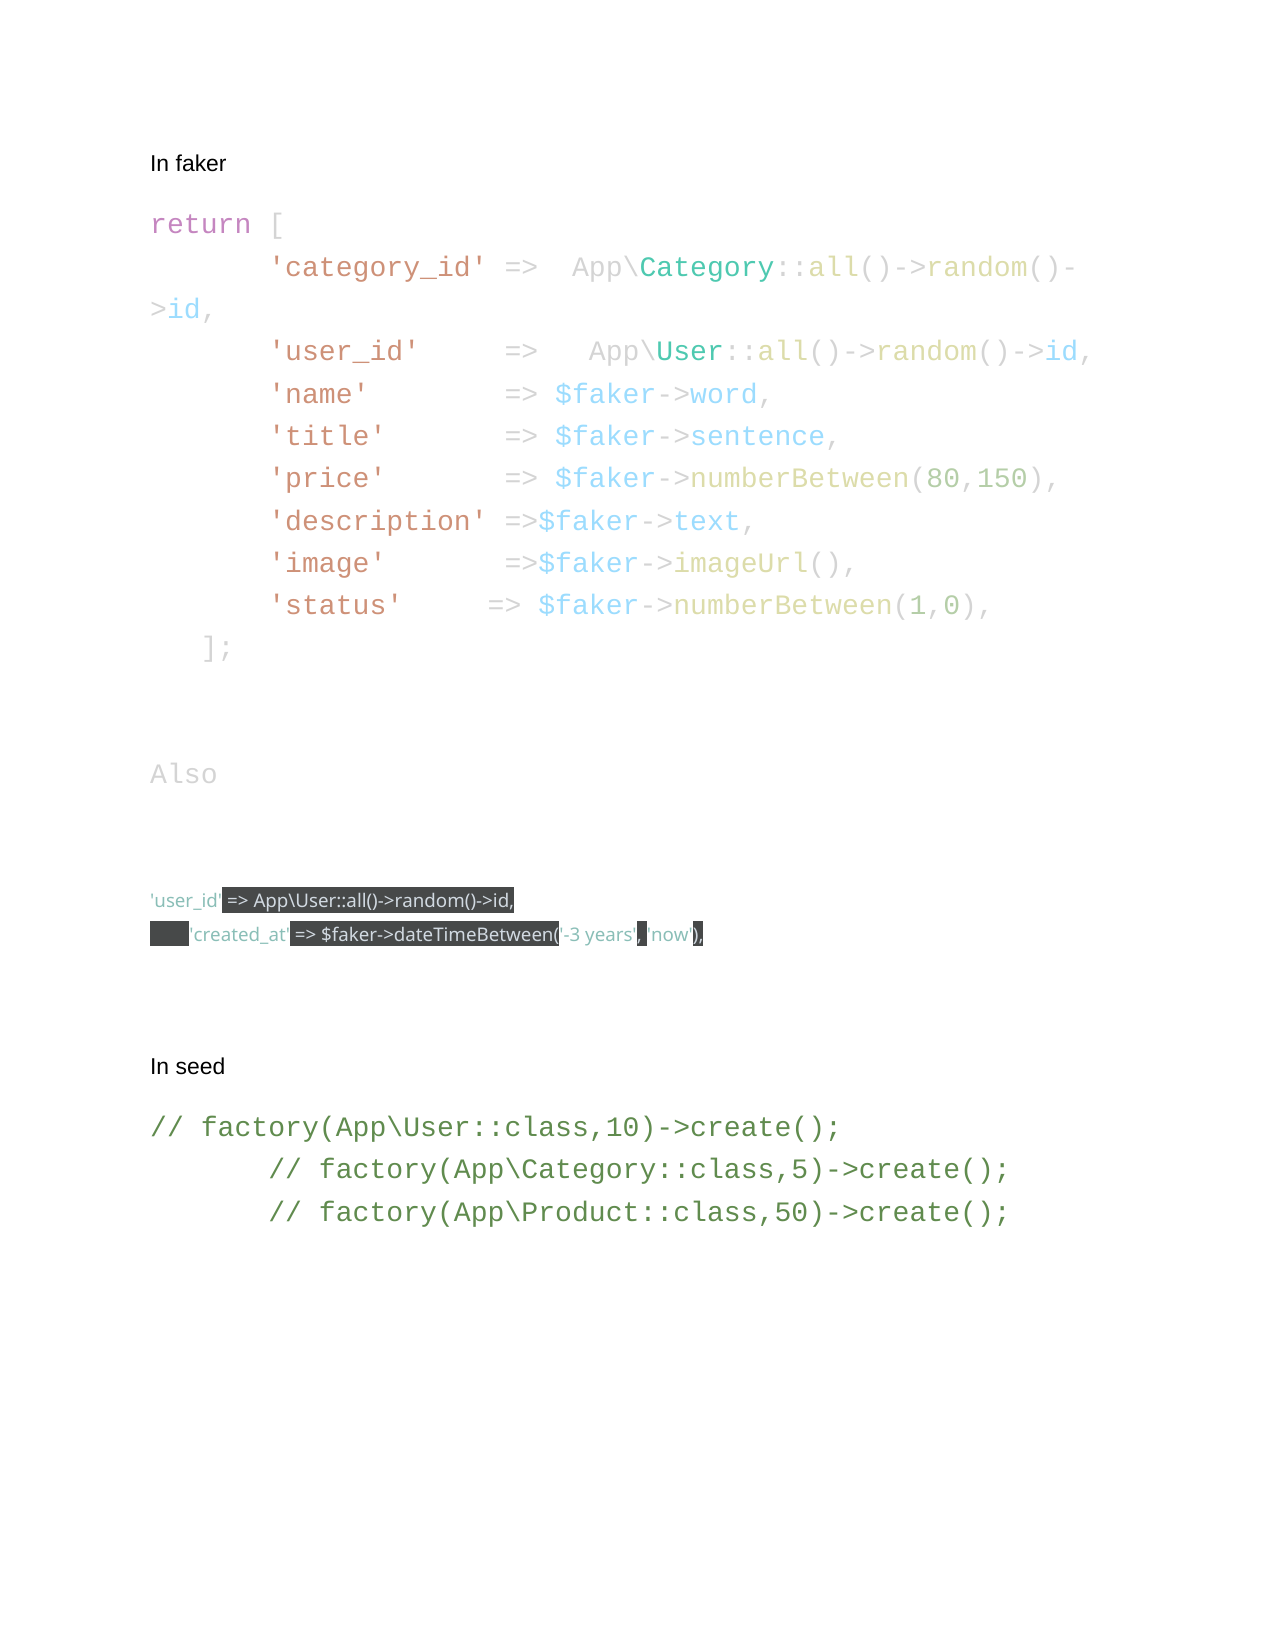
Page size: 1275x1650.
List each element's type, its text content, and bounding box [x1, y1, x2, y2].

text return [ [150, 210, 1125, 242]
text In seed [150, 1053, 1125, 1079]
text 'price' => $faker->numberBetween(80,150), [150, 464, 1125, 496]
text 'title' => $faker->sentence, [150, 422, 1125, 454]
text Also [150, 760, 1125, 792]
text // factory(App\User::class,10)->create(); [150, 1113, 1125, 1145]
text // factory(App\Category::class,5)->create(); [150, 1155, 1125, 1187]
text In faker [150, 150, 1125, 176]
text 'image' =>$faker->imageUrl(), [150, 549, 1125, 581]
text 'category_id' => App\Category::all()->random()->id, [150, 253, 1125, 327]
text 'user_id' => App\User::all()->random()->id, 'created_at' => $faker->dateTimeBetween('-3 years', 'now'), [150, 887, 1125, 946]
text // factory(App\Product::class,50)->create(); [150, 1198, 1125, 1229]
text 'name' => $faker->word, [150, 379, 1125, 411]
text 'status' => $faker->numberBetween(1,0), [150, 591, 1125, 623]
text ]; [150, 633, 1125, 665]
text 'description' =>$faker->text, [150, 506, 1125, 538]
text 'user_id' => App\User::all()->random()->id, [150, 337, 1125, 369]
